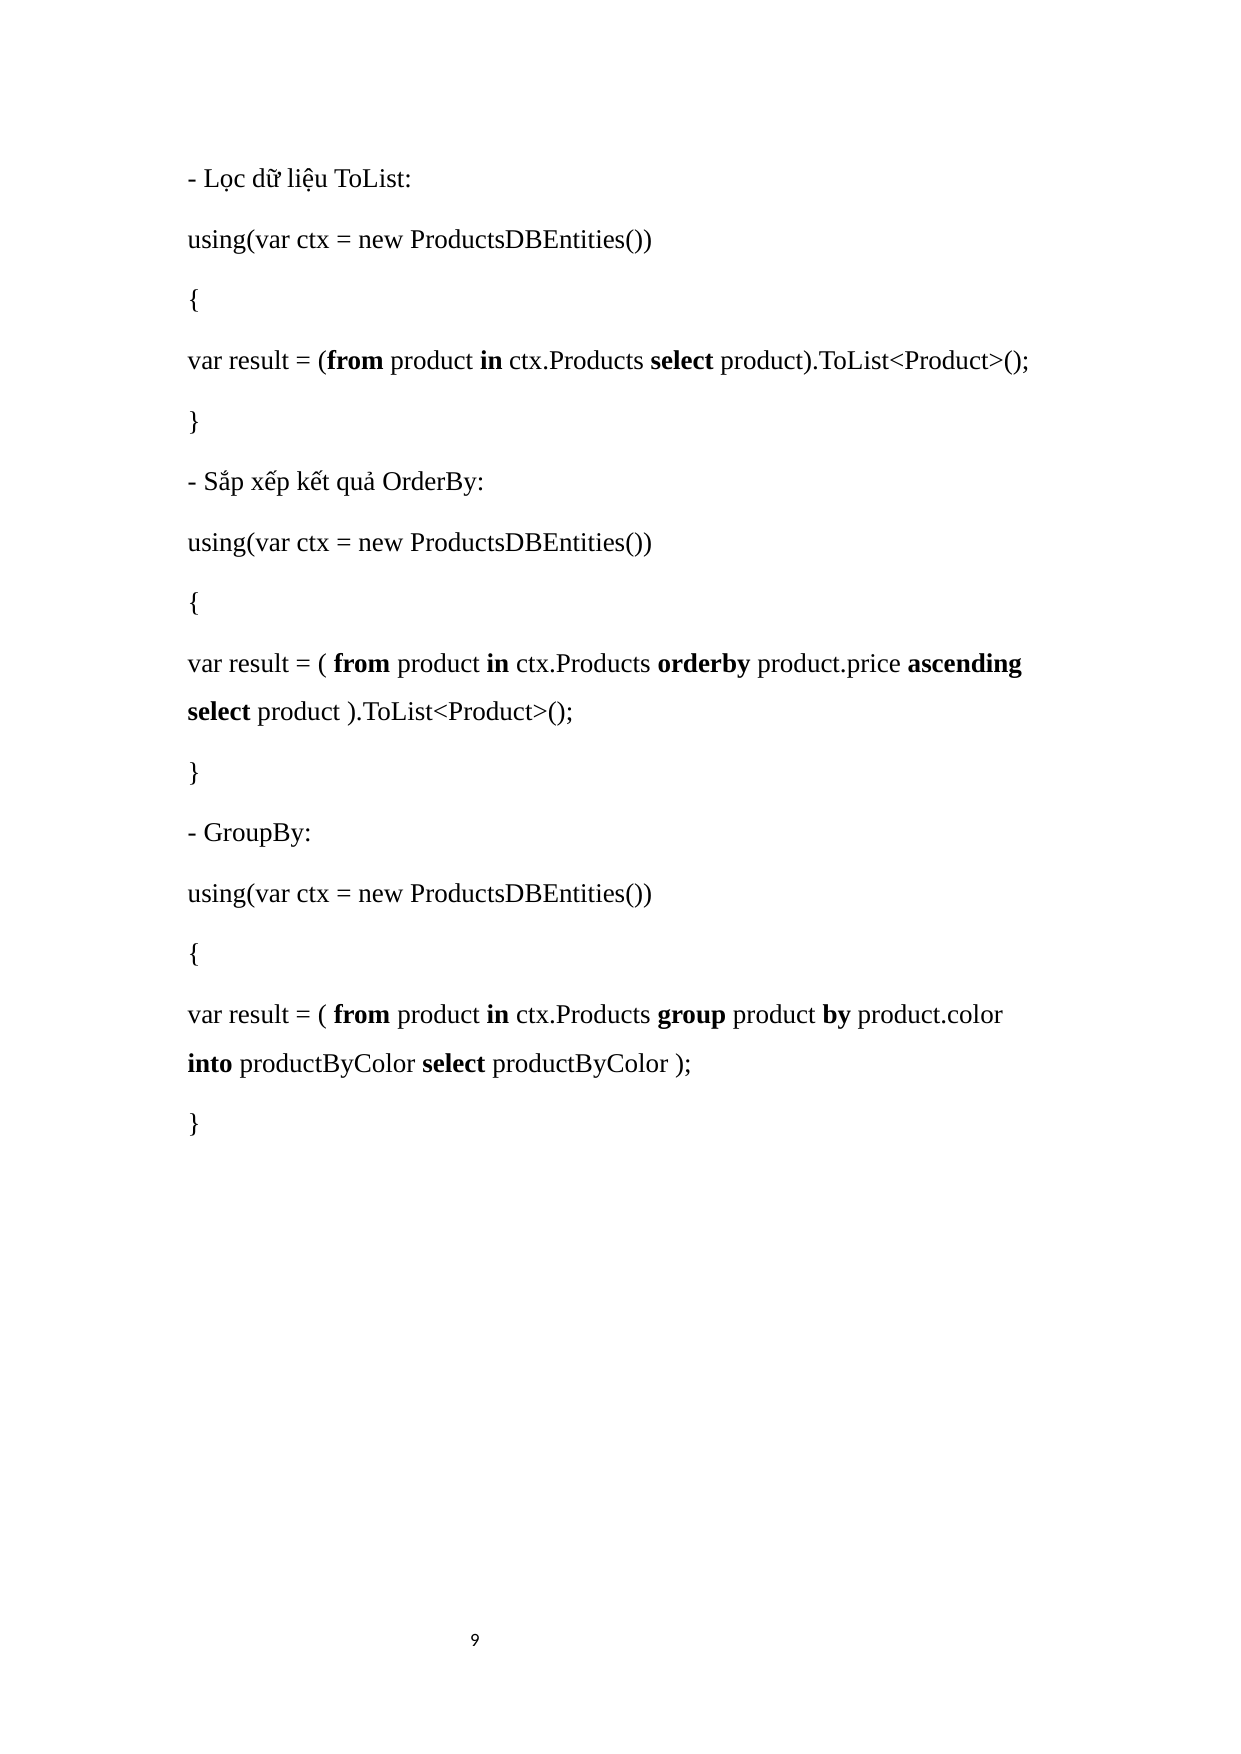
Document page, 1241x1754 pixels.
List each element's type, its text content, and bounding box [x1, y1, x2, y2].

text - GroupBy: [187, 816, 1053, 848]
text using(var ctx = new ProductsDBEntities()) [187, 525, 1053, 558]
text } [187, 755, 1053, 788]
text } [187, 1107, 1053, 1139]
text { [187, 937, 1053, 969]
text var result = ( from product in ctx.Products group product by product.color into productByColor select productByColor ); [187, 997, 1053, 1079]
text var result = ( from product in ctx.Products orderby product.price ascending select product ).ToList<Product>(); [187, 646, 1053, 727]
text - Lọc dữ liệu ToList: [187, 162, 1053, 194]
text - Sắp xếp kết quả OrderBy: [187, 464, 1053, 497]
text var result = (from product in ctx.Products select product).ToList<Product>(); [187, 343, 1053, 376]
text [187, 222, 1053, 255]
text { [187, 283, 1053, 316]
text } [187, 404, 1053, 437]
text { [187, 586, 1053, 618]
text using(var ctx = new ProductsDBEntities()) [187, 876, 1053, 909]
